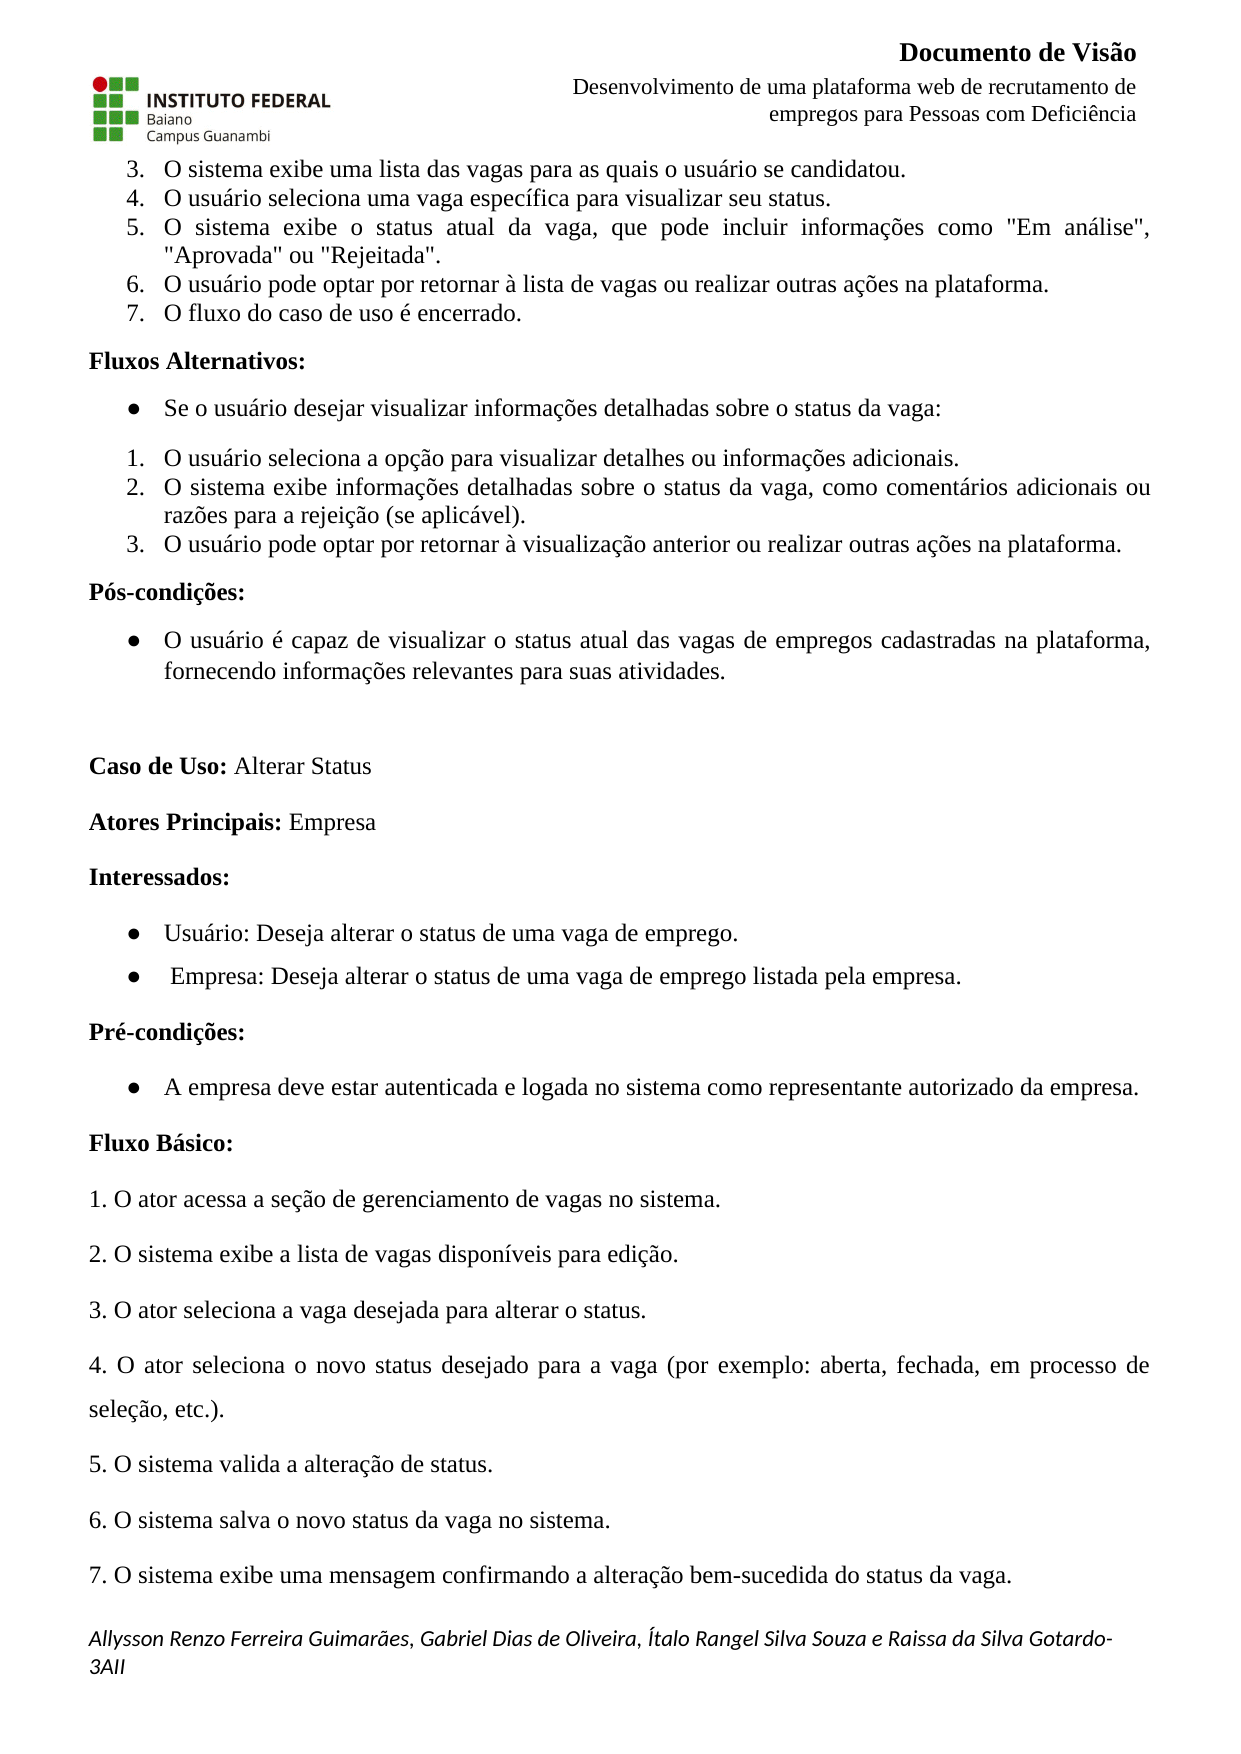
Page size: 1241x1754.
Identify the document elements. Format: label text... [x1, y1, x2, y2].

title 1. O ator acessa a seção de gerenciamento de vagas no sistema. [89, 1184, 1152, 1212]
text Pós-condições: [89, 577, 1152, 606]
list O usuário é capaz de visualizar o status atual das vagas de empregos cadastradas na plataforma, fornecendo informações relevantes para suas atividades. [126, 625, 1152, 684]
list O fluxo do caso de uso é encerrado. [126, 298, 1152, 327]
title Usuário: Deseja alterar o status de uma vaga de emprego. [126, 918, 1152, 947]
title 5. O sistema valida a alteração de status. [89, 1449, 1152, 1478]
list O usuário seleciona uma vaga específica para visualizar seu status. [126, 183, 1152, 212]
list O usuário pode optar por retornar à visualização anterior ou realizar outras ações na plataforma. [126, 529, 1152, 558]
title 4. O ator seleciona o novo status desejado para a vaga (por exemplo: aberta, fechada, em processo de seleção, etc.). [89, 1351, 1152, 1422]
title Interessados: [89, 862, 1152, 891]
picture [88, 73, 342, 155]
list O sistema exibe informações detalhadas sobre o status da vaga, como comentários adicionais ou razões para a rejeição (se aplicável). [126, 472, 1152, 529]
list O sistema exibe uma lista das vagas para as quais o usuário se candidatou. [126, 154, 1152, 183]
title Fluxo Básico: [89, 1128, 1152, 1157]
title 7. O sistema exibe uma mensagem confirmando a alteração bem-sucedida do status da vaga. [89, 1561, 1152, 1589]
text Fluxos Alternativos: [89, 346, 1152, 374]
title Empresa: Deseja alterar o status de uma vaga de emprego listada pela empresa. [126, 961, 1152, 990]
title 3. O ator seleciona a vaga desejada para alterar o status. [89, 1295, 1152, 1324]
list Se o usuário desejar visualizar informações detalhadas sobre o status da vaga: [126, 393, 1152, 422]
title Atores Principais: Empresa [89, 807, 1152, 836]
title 6. O sistema salva o novo status da vaga no sistema. [89, 1505, 1152, 1534]
title 2. O sistema exibe a lista de vagas disponíveis para edição. [89, 1239, 1152, 1268]
title Pré-condições: [89, 1017, 1152, 1046]
list O usuário pode optar por retornar à lista de vagas ou realizar outras ações na plataforma. [126, 269, 1152, 298]
list O sistema exibe o status atual da vaga, que pode incluir informações como "Em análise", "Aprovada" ou "Rejeitada". [126, 212, 1152, 269]
title A empresa deve estar autenticada e logada no sistema como representante autorizado da empresa. [126, 1072, 1152, 1101]
title Caso de Uso: Alterar Status [89, 751, 1152, 780]
list O usuário seleciona a opção para visualizar detalhes ou informações adicionais. [126, 443, 1152, 472]
